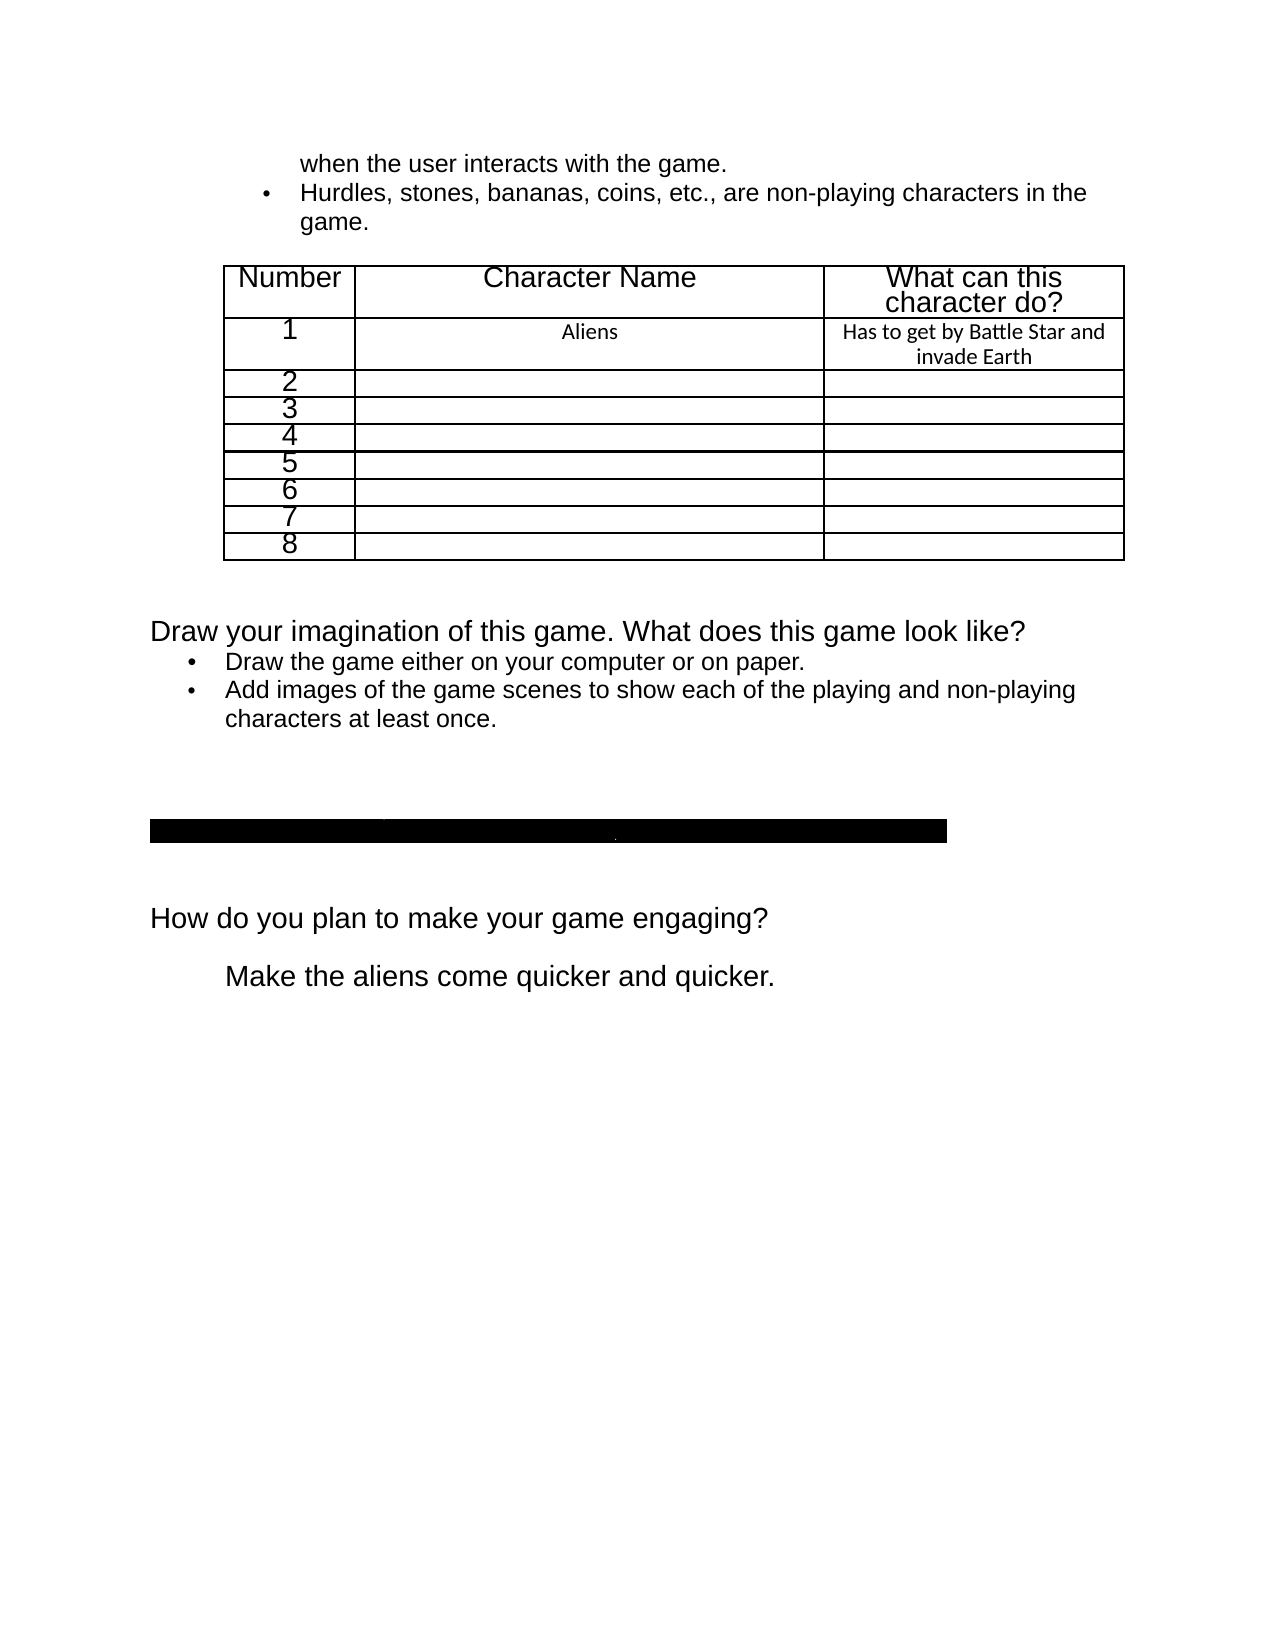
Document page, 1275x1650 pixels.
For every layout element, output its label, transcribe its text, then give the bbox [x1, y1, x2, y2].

table_cell [825, 371, 1123, 396]
list Draw the game either on your computer or on paper. [187, 647, 1125, 676]
table_cell [825, 480, 1123, 504]
list Hurdles, stones, bananas, coins, etc., are non-playing characters in the game. [262, 179, 1125, 236]
table_cell [356, 371, 823, 396]
table_cell [356, 398, 823, 423]
table_cell 7 [225, 507, 354, 532]
text Make the aliens come quicker and quicker. [225, 963, 1125, 992]
table_cell 5 [225, 453, 354, 477]
table_cell [825, 534, 1123, 559]
table_cell [825, 453, 1123, 477]
table_cell [356, 480, 823, 504]
table_cell 6 [225, 480, 354, 504]
table_cell Has to get by Battle Star and invade Earth [825, 319, 1123, 369]
table_cell 4 [225, 425, 354, 450]
table_cell 8 [225, 534, 354, 559]
table_cell [356, 534, 823, 559]
table_header What can this character do? [825, 267, 1123, 317]
table_cell [356, 453, 823, 477]
table_header Number [225, 267, 354, 317]
table_cell 3 [225, 398, 354, 423]
table_cell 2 [225, 371, 354, 396]
table_cell [356, 425, 823, 450]
table_header Character Name [356, 267, 823, 317]
table_cell [825, 398, 1123, 423]
list Add images of the game scenes to show each of the playing and non-playing characters at least once. [187, 676, 1125, 733]
table_cell Aliens [356, 319, 823, 369]
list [262, 150, 1125, 179]
text How do you plan to make your game engaging? [150, 906, 1125, 934]
table_cell [825, 507, 1123, 532]
table_cell [825, 425, 1123, 450]
table_cell 1 [225, 319, 354, 369]
table_cell [356, 507, 823, 532]
text Draw your imagination of this game. What does this game look like? [150, 618, 1125, 647]
